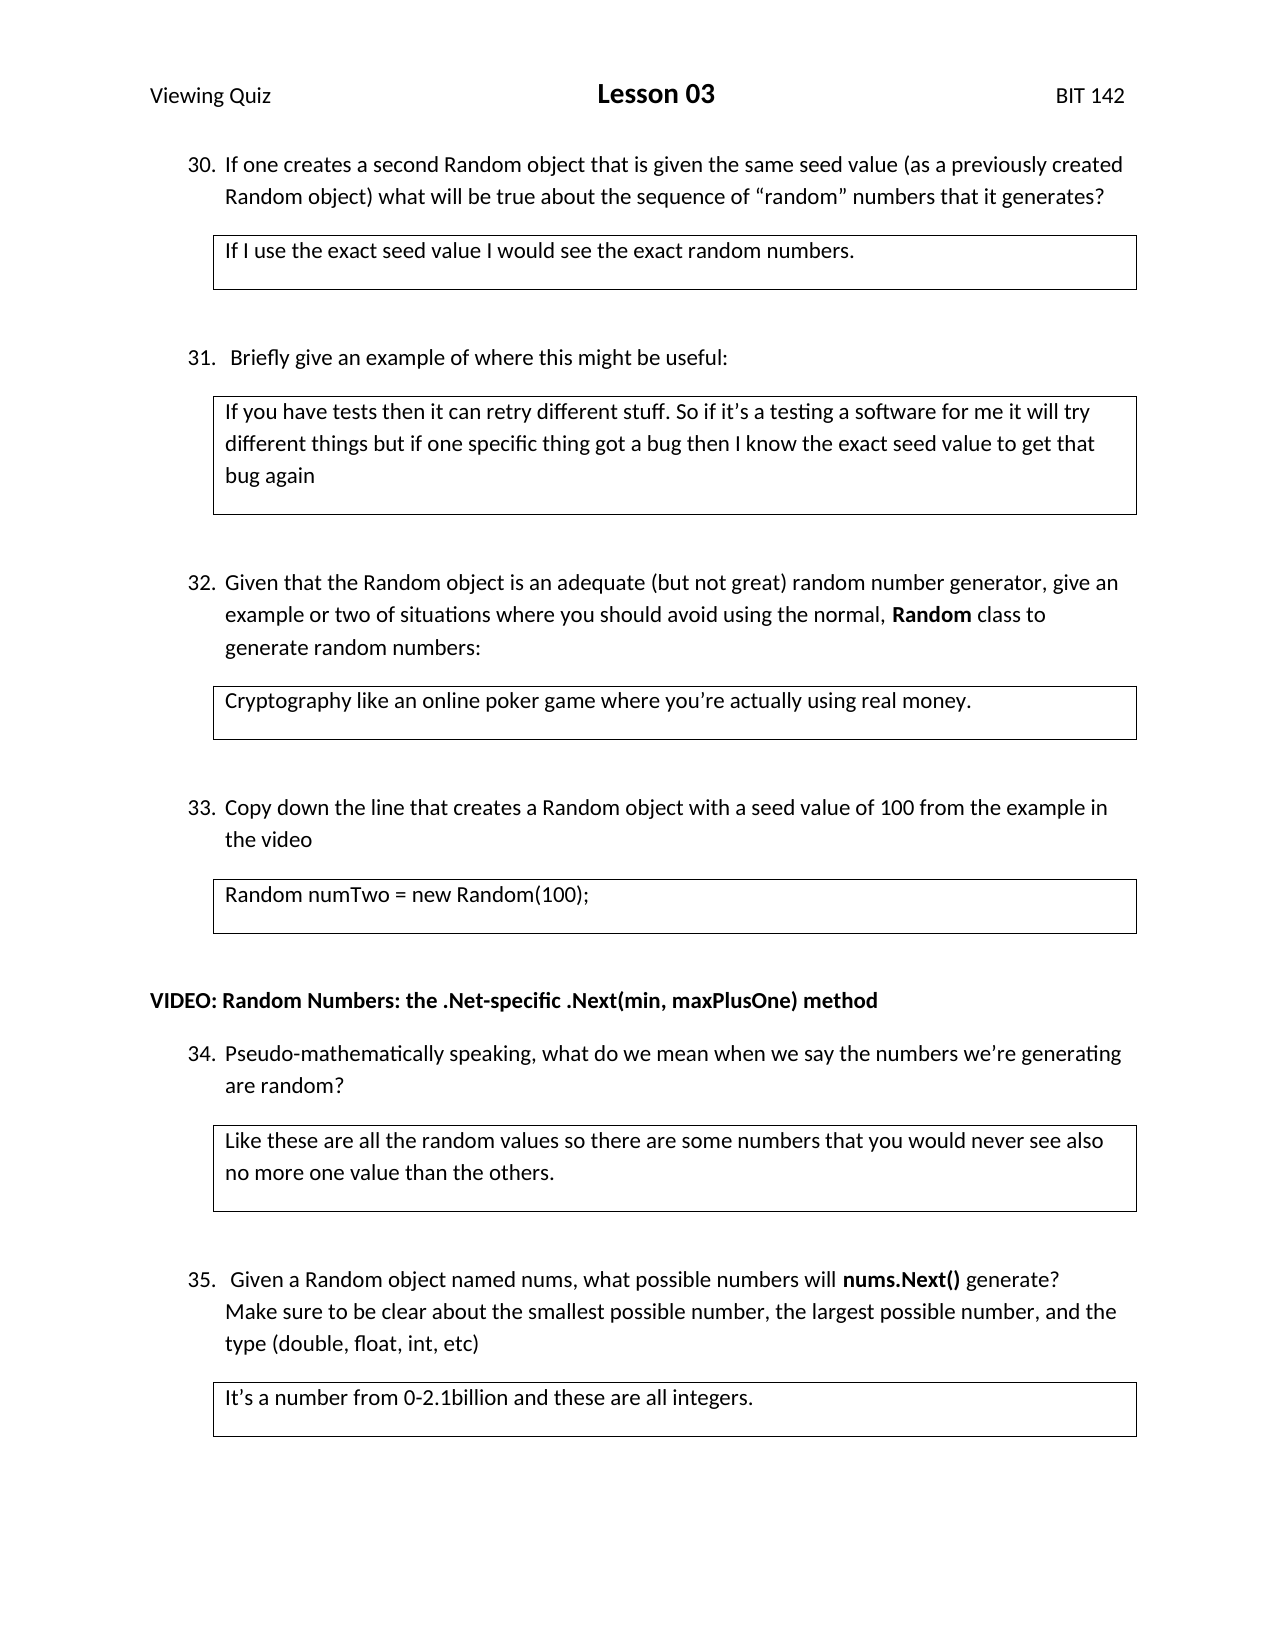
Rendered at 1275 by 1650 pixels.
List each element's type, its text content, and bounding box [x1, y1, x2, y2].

table_header If I use the exact seed value I would see the exact random numbers. [214, 236, 1136, 289]
list Given that the Random object is an adequate (but not great) random number generator, give an example or two of situations where you should avoid using the normal, Random class to generate random numbers: [187, 568, 1125, 661]
table_header If you have tests then it can retry different stuff. So if it’s a testing a software for me it will try different things but if one specific thing got a bug then I know the exact seed value to get that bug again [214, 397, 1136, 514]
list If one creates a second Random object that is given the same seed value (as a previously created Random object) what will be true about the sequence of “random” numbers that it generates? [187, 150, 1125, 210]
list Pseudo-mathematically speaking, what do we mean when we say the numbers we’re generating are random? [187, 1039, 1125, 1100]
table_header Like these are all the random values so there are some numbers that you would never see also no more one value than the others. [214, 1126, 1136, 1211]
table_header It’s a number from 0-2.1billion and these are all integers. [214, 1383, 1136, 1436]
list Given a Random object named nums, what possible numbers will nums.Next() generate? Make sure to be clear about the smallest possible number, the largest possible number, and the type (double, float, int, etc) [187, 1265, 1125, 1357]
list Copy down the line that creates a Random object with a seed value of 100 from the example in the video [187, 793, 1125, 854]
table_header Cryptography like an online poker game where you’re actually using real money. [214, 687, 1136, 739]
table_header Random numTwo = new Random(100); [214, 880, 1136, 932]
text VIDEO: Random Numbers: the .Net-specific .Next(min, maxPlusOne) method [150, 986, 1125, 1014]
list Briefly give an example of where this might be useful: [187, 343, 1125, 371]
